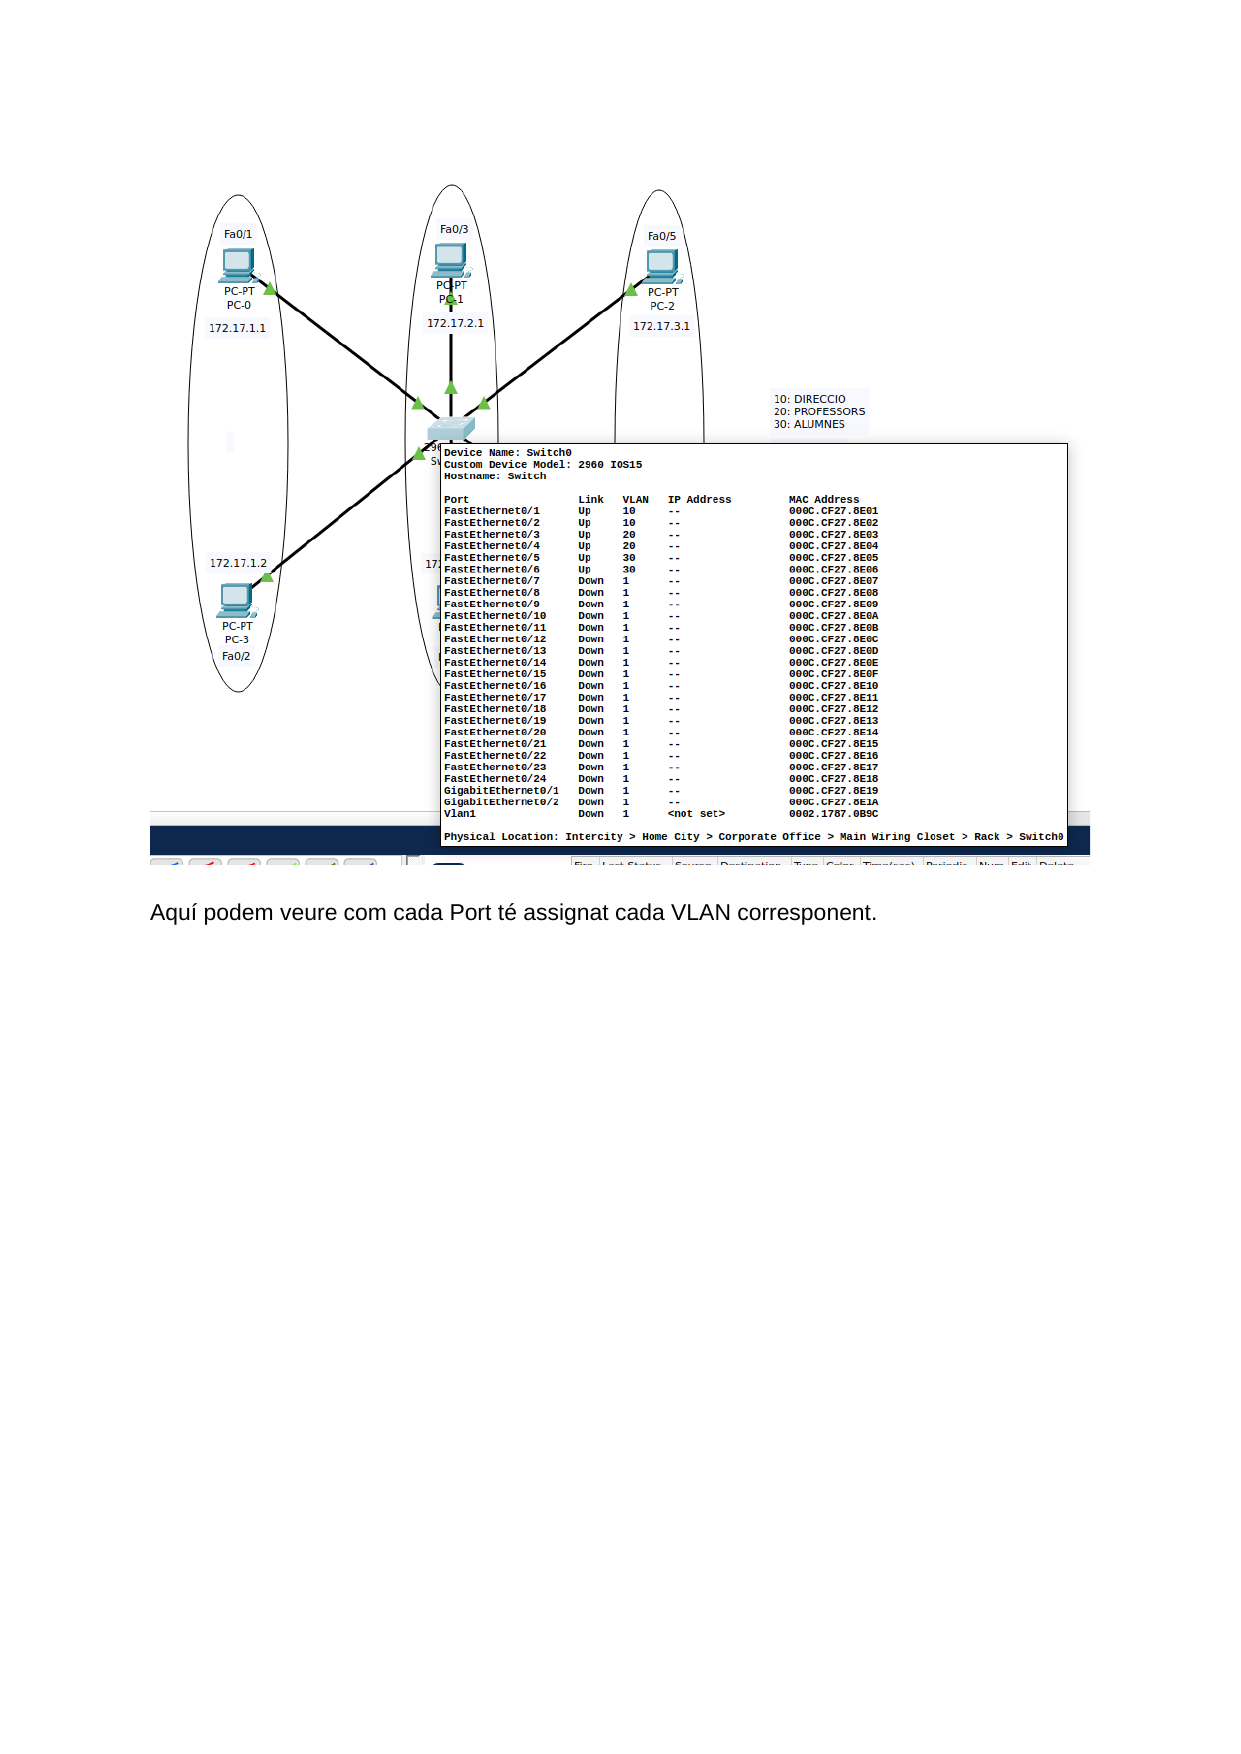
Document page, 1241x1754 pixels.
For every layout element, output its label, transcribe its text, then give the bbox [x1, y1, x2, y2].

picture [150, 150, 1091, 865]
text Aquí podem veure com cada Port té assignat cada VLAN corresponent. [150, 899, 1090, 925]
